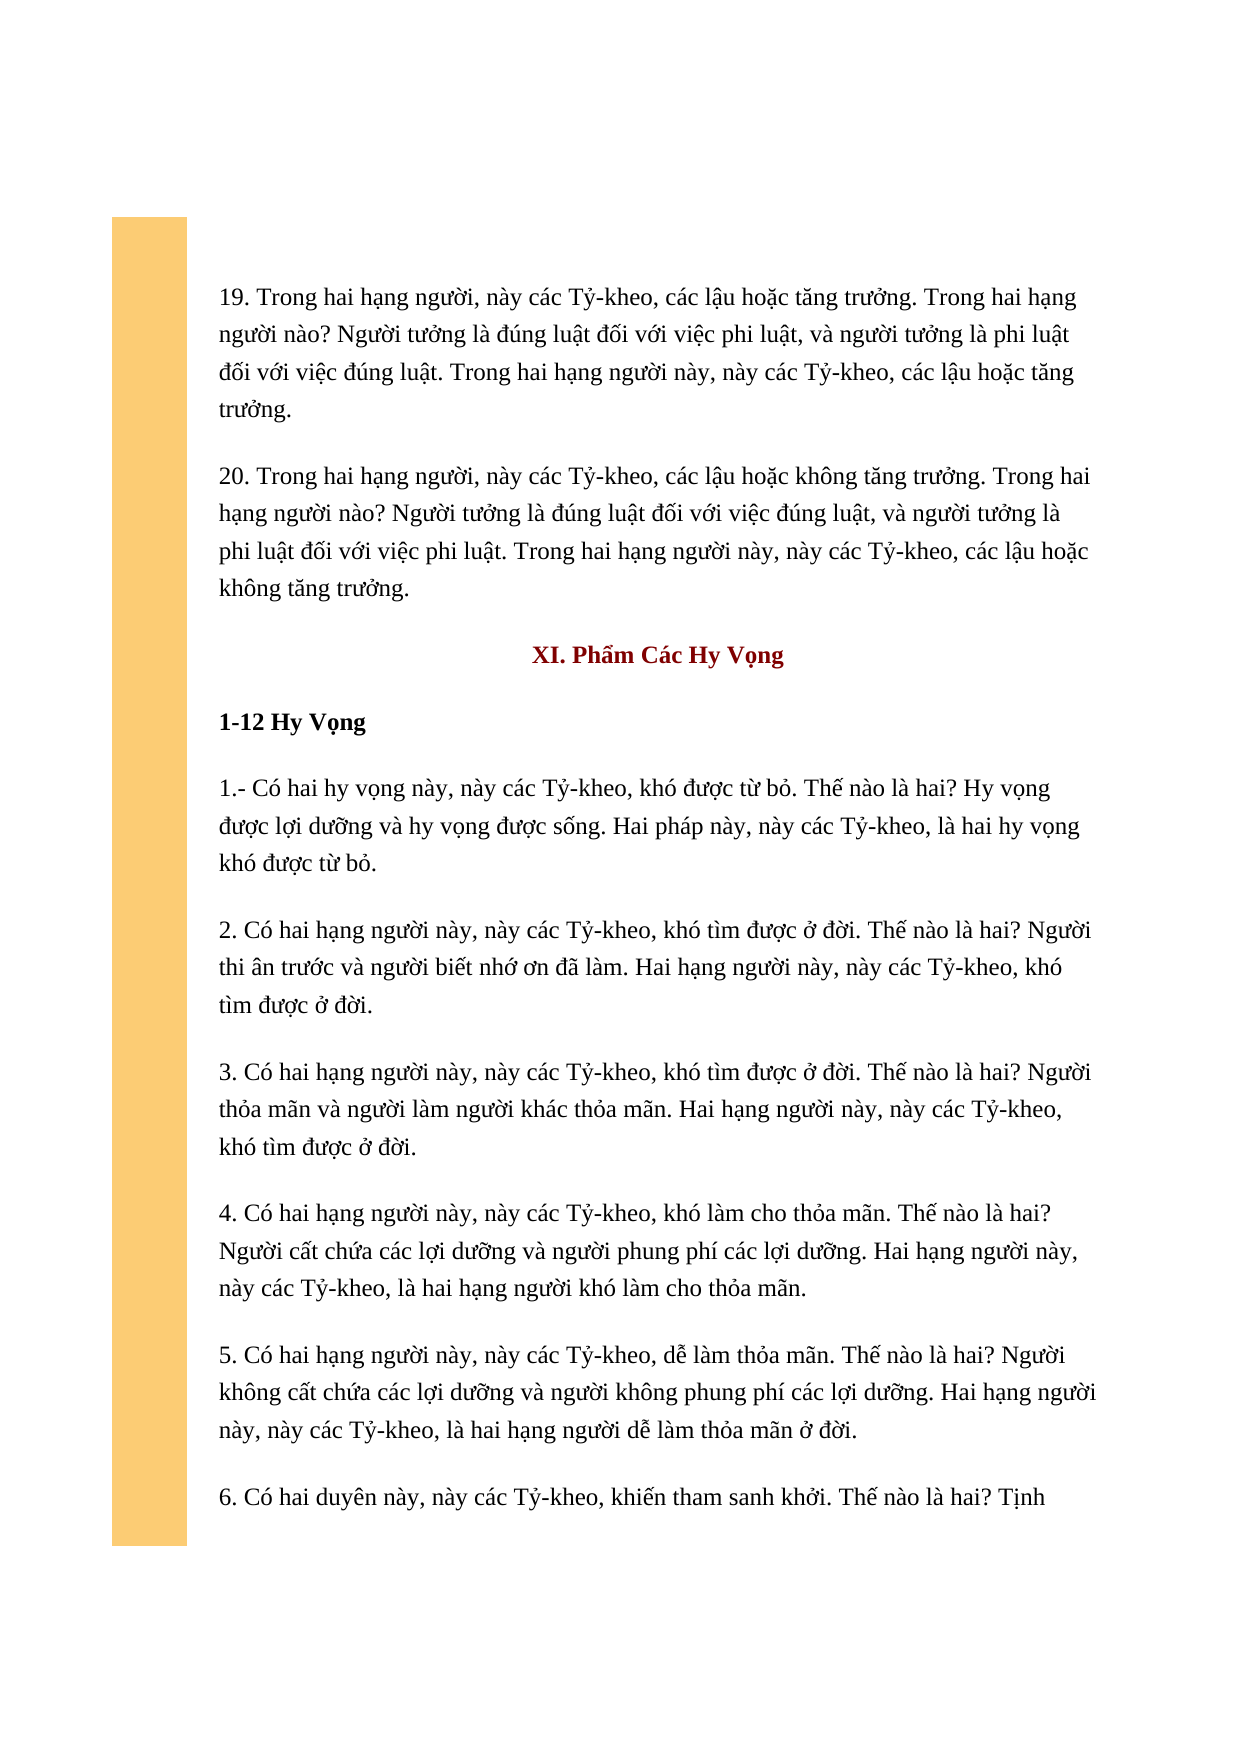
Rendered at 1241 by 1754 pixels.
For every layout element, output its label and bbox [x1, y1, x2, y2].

table_header [112, 217, 187, 1546]
table_header [187, 217, 1128, 1546]
